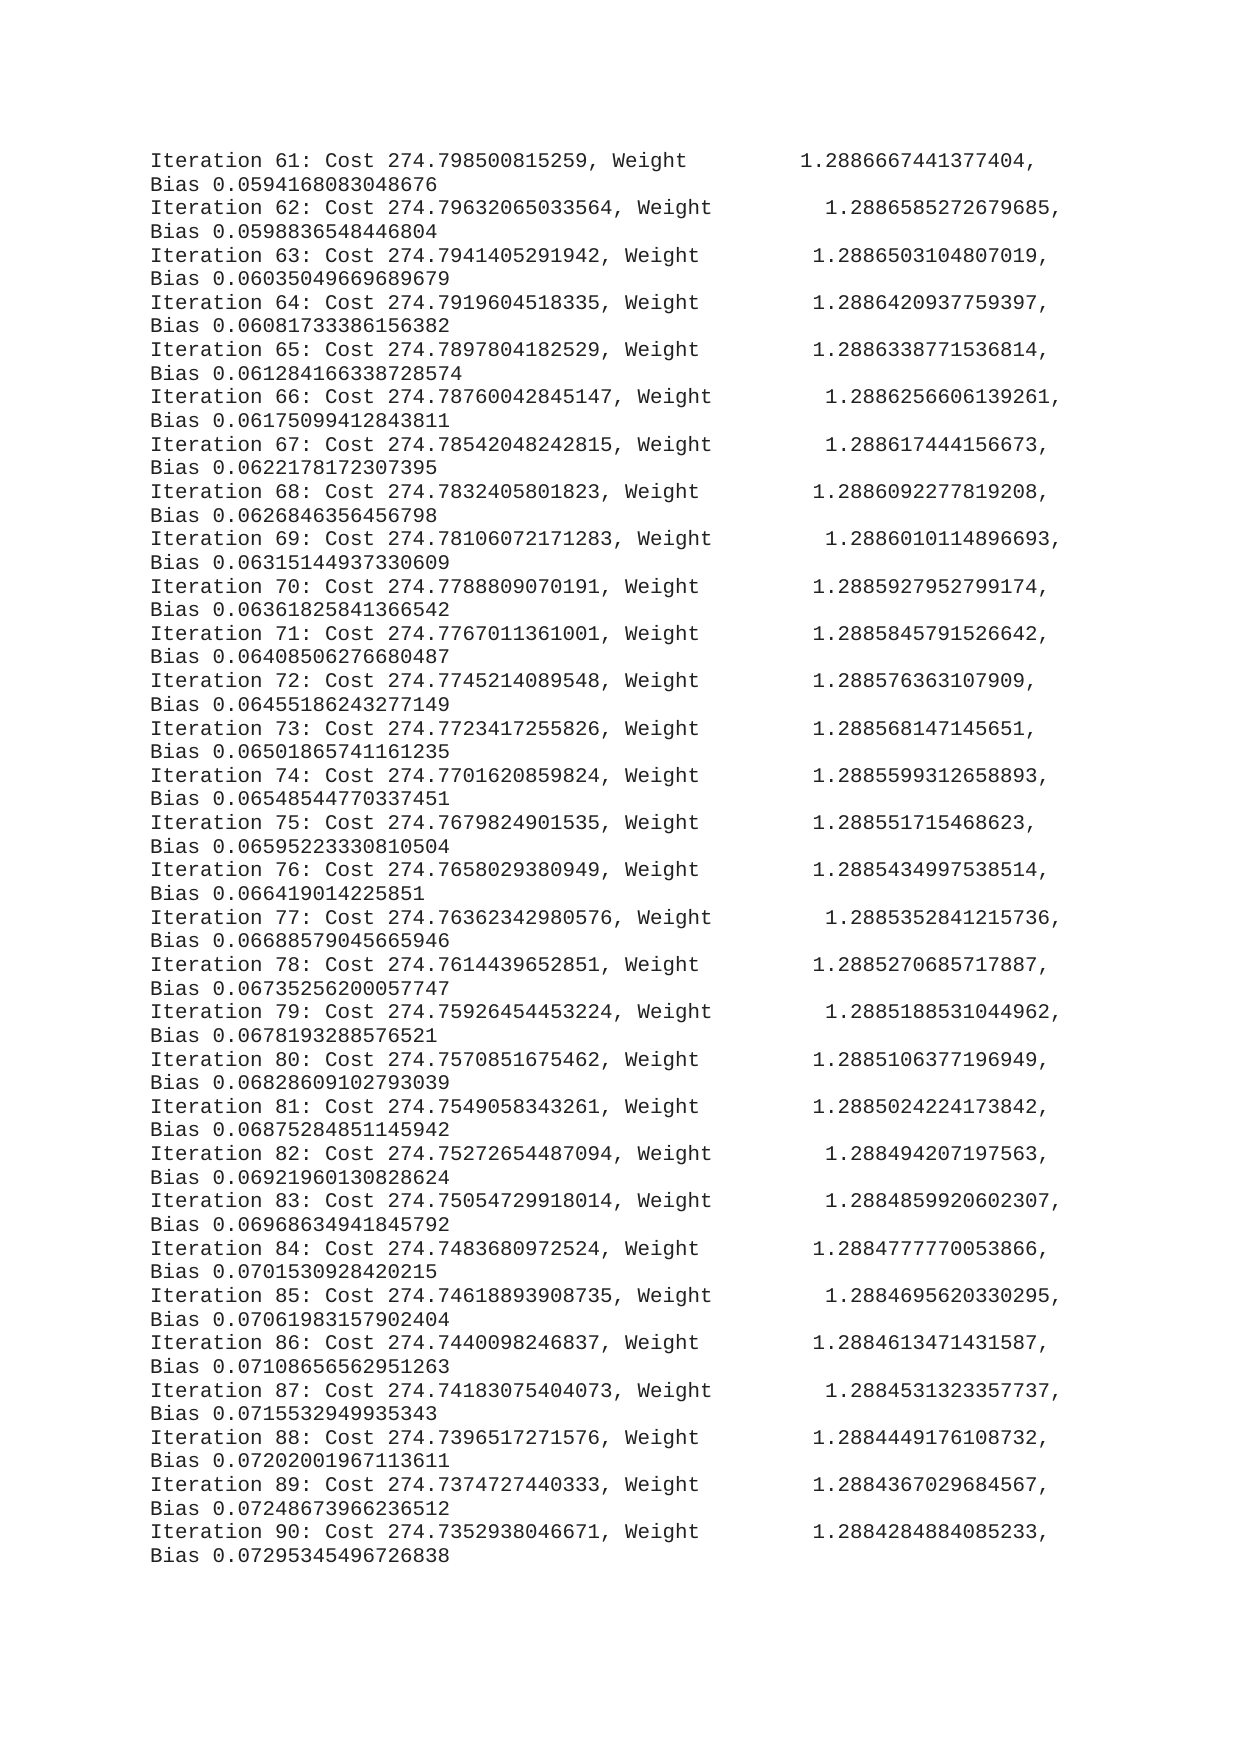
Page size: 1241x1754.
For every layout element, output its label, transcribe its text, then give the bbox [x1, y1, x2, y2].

text Iteration 89: Cost 274.7374727440333, Weight 1.2884367029684567, Bias 0.07248673966236512 [150, 1474, 1090, 1521]
text Iteration 77: Cost 274.76362342980576, Weight 1.2885352841215736, Bias 0.06688579045665946 [150, 907, 1090, 954]
text Iteration 82: Cost 274.75272654487094, Weight 1.288494207197563, Bias 0.06921960130828624 [150, 1143, 1090, 1190]
text Iteration 72: Cost 274.7745214089548, Weight 1.288576363107909, Bias 0.06455186243277149 [150, 670, 1090, 717]
text Iteration 68: Cost 274.7832405801823, Weight 1.2886092277819208, Bias 0.0626846356456798 [150, 481, 1090, 528]
text Iteration 66: Cost 274.78760042845147, Weight 1.2886256606139261, Bias 0.06175099412843811 [150, 386, 1090, 434]
text Iteration 70: Cost 274.7788809070191, Weight 1.2885927952799174, Bias 0.06361825841366542 [150, 576, 1090, 623]
text Iteration 69: Cost 274.78106072171283, Weight 1.2886010114896693, Bias 0.06315144937330609 [150, 528, 1090, 576]
text Iteration 87: Cost 274.74183075404073, Weight 1.2884531323357737, Bias 0.0715532949935343 [150, 1379, 1090, 1427]
text Iteration 75: Cost 274.7679824901535, Weight 1.288551715468623, Bias 0.06595223330810504 [150, 812, 1090, 859]
text Iteration 62: Cost 274.79632065033564, Weight 1.2886585272679685, Bias 0.0598836548446804 [150, 197, 1090, 244]
text Iteration 85: Cost 274.74618893908735, Weight 1.2884695620330295, Bias 0.07061983157902404 [150, 1285, 1090, 1332]
text Iteration 76: Cost 274.7658029380949, Weight 1.2885434997538514, Bias 0.066419014225851 [150, 859, 1090, 907]
text Iteration 90: Cost 274.7352938046671, Weight 1.2884284884085233, Bias 0.07295345496726838 [150, 1521, 1090, 1569]
text Iteration 74: Cost 274.7701620859824, Weight 1.2885599312658893, Bias 0.06548544770337451 [150, 765, 1090, 812]
text Iteration 73: Cost 274.7723417255826, Weight 1.288568147145651, Bias 0.06501865741161235 [150, 717, 1090, 765]
text Iteration 67: Cost 274.78542048242815, Weight 1.288617444156673, Bias 0.0622178172307395 [150, 434, 1090, 481]
text Iteration 64: Cost 274.7919604518335, Weight 1.2886420937759397, Bias 0.06081733386156382 [150, 292, 1090, 339]
text Iteration 83: Cost 274.75054729918014, Weight 1.2884859920602307, Bias 0.06968634941845792 [150, 1190, 1090, 1238]
text Iteration 78: Cost 274.7614439652851, Weight 1.2885270685717887, Bias 0.06735256200057747 [150, 954, 1090, 1001]
text Iteration 88: Cost 274.7396517271576, Weight 1.2884449176108732, Bias 0.07202001967113611 [150, 1427, 1090, 1474]
text Iteration 81: Cost 274.7549058343261, Weight 1.2885024224173842, Bias 0.06875284851145942 [150, 1096, 1090, 1143]
text Iteration 63: Cost 274.7941405291942, Weight 1.2886503104807019, Bias 0.06035049669689679 [150, 244, 1090, 292]
text Iteration 65: Cost 274.7897804182529, Weight 1.2886338771536814, Bias 0.061284166338728574 [150, 339, 1090, 386]
text Iteration 71: Cost 274.7767011361001, Weight 1.2885845791526642, Bias 0.06408506276680487 [150, 623, 1090, 670]
text Iteration 86: Cost 274.7440098246837, Weight 1.2884613471431587, Bias 0.07108656562951263 [150, 1332, 1090, 1379]
text Iteration 80: Cost 274.7570851675462, Weight 1.2885106377196949, Bias 0.06828609102793039 [150, 1048, 1090, 1096]
text Iteration 84: Cost 274.7483680972524, Weight 1.2884777770053866, Bias 0.0701530928420215 [150, 1238, 1090, 1285]
text Iteration 79: Cost 274.75926454453224, Weight 1.2885188531044962, Bias 0.0678193288576521 [150, 1001, 1090, 1048]
text Iteration 61: Cost 274.798500815259, Weight 1.2886667441377404, Bias 0.0594168083048676 [150, 150, 1090, 197]
